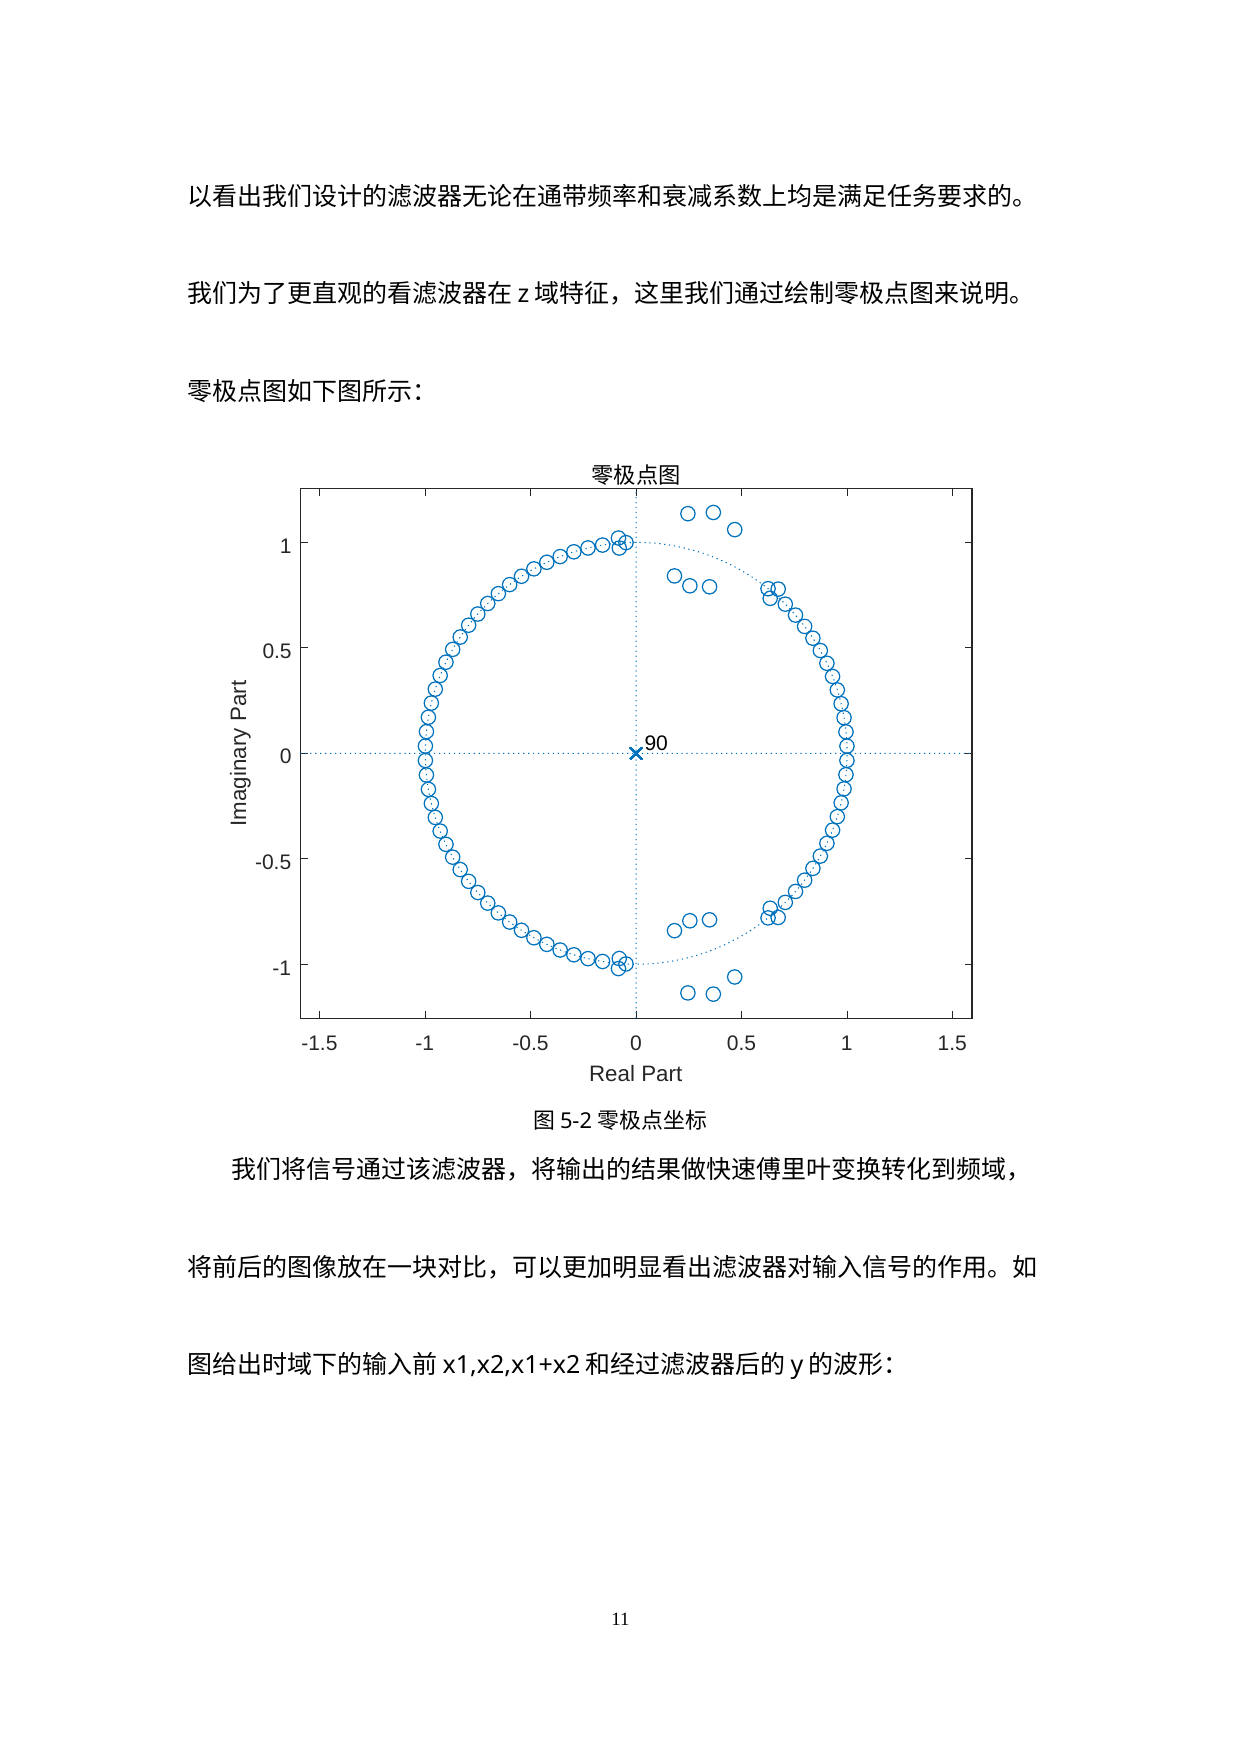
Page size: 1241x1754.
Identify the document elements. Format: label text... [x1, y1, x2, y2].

text 我们将信号通过该滤波器，将输出的结果做快速傅里叶变换转化到频域，将前后的图像放在一块对比，可以更加明显看出滤波器对输入信号的作用。如图给出时域下的输入前x1,x2,x1+x2和经过滤波器后的y的波形： [187, 1135, 1053, 1395]
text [187, 162, 1053, 422]
text 图5-2 零极点坐标 [187, 1103, 1053, 1135]
